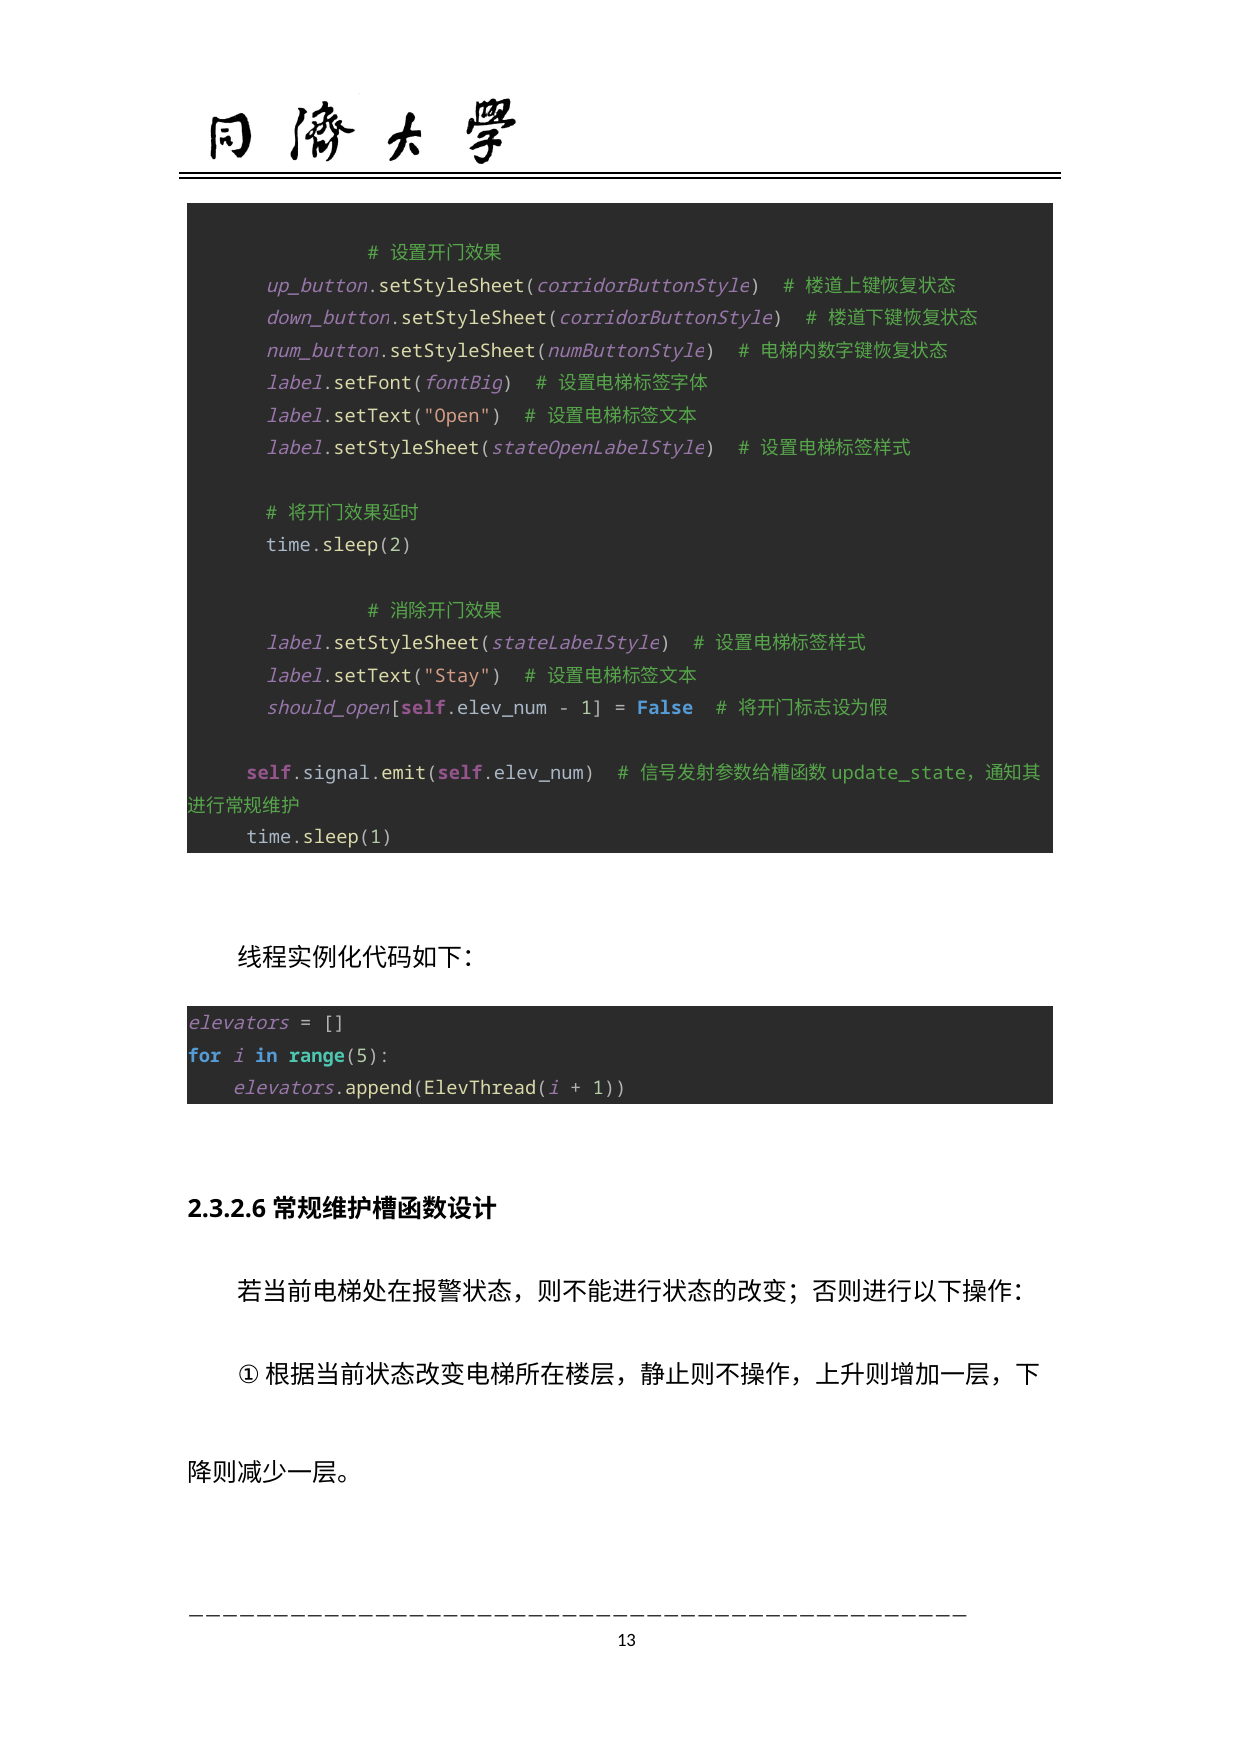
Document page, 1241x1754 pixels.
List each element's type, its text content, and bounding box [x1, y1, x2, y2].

picture [187, 90, 535, 171]
text 线程实例化代码如下： [187, 923, 1053, 988]
text 2.3.2.6 常规维护槽函数设计 [187, 1174, 1053, 1239]
text ①根据当前状态改变电梯所在楼层，静止则不操作，上升则增加一层，下降则减少一层。 [187, 1340, 1053, 1503]
text 若当前电梯处在报警状态，则不能进行状态的改变；否则进行以下操作： [187, 1257, 1053, 1322]
text elevators = [] for i in range(5): elevators.append(ElevThread(i + 1)) [187, 1006, 1053, 1104]
